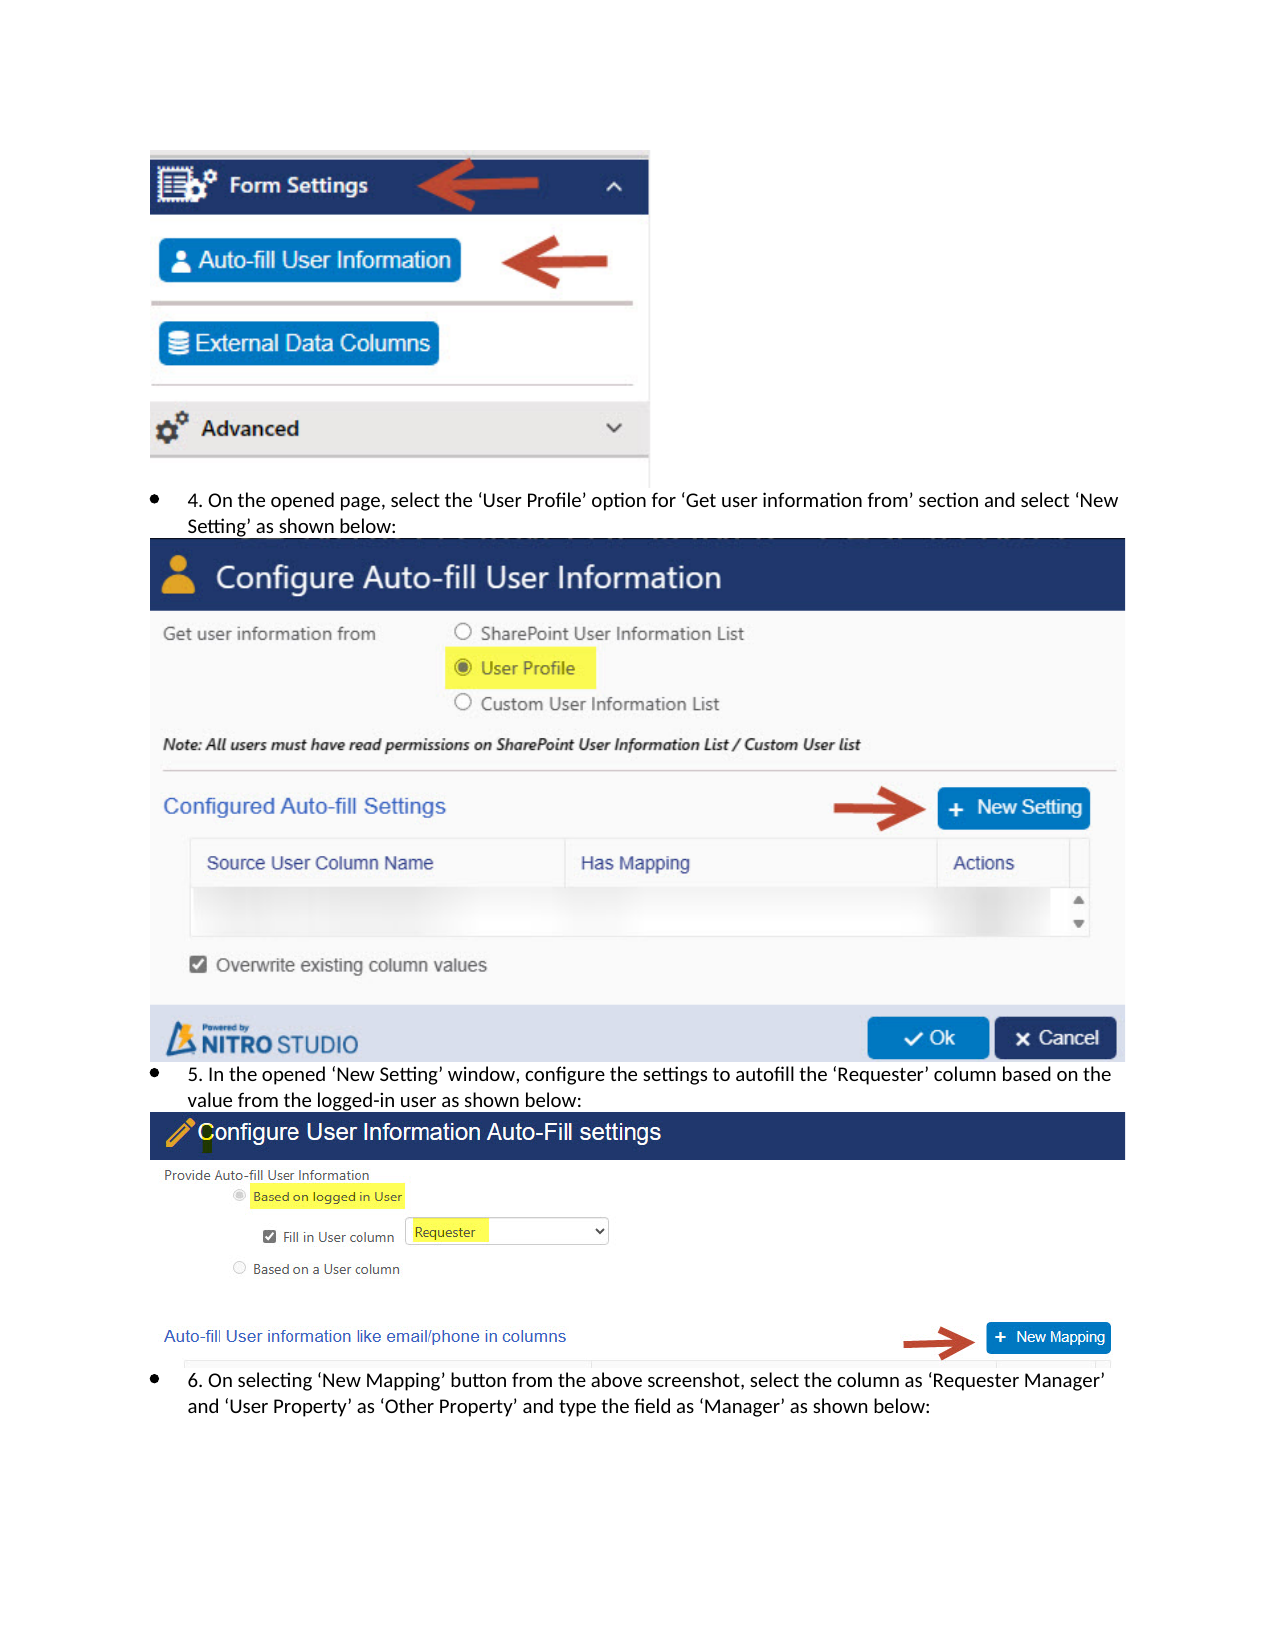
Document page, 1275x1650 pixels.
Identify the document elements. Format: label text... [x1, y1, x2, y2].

list 6. On selecting ‘New Mapping’ button from the above screenshot, select the column as ‘Requester Manager’ and ‘User Property’ as ‘Other Property’ and type the field as ‘Manager’ as shown below: [150, 1368, 1125, 1418]
picture [150, 538, 1125, 1062]
list 5. In the opened ‘New Setting’ window, configure the settings to autofill the ‘Requester’ column based on the value from the logged-in user as shown below: [150, 1062, 1125, 1112]
picture [150, 1112, 1125, 1368]
picture [150, 150, 666, 488]
list 4. On the opened page, select the ‘User Profile’ option for ‘Get user information from’ section and select ‘New Setting’ as shown below: [150, 487, 1125, 538]
